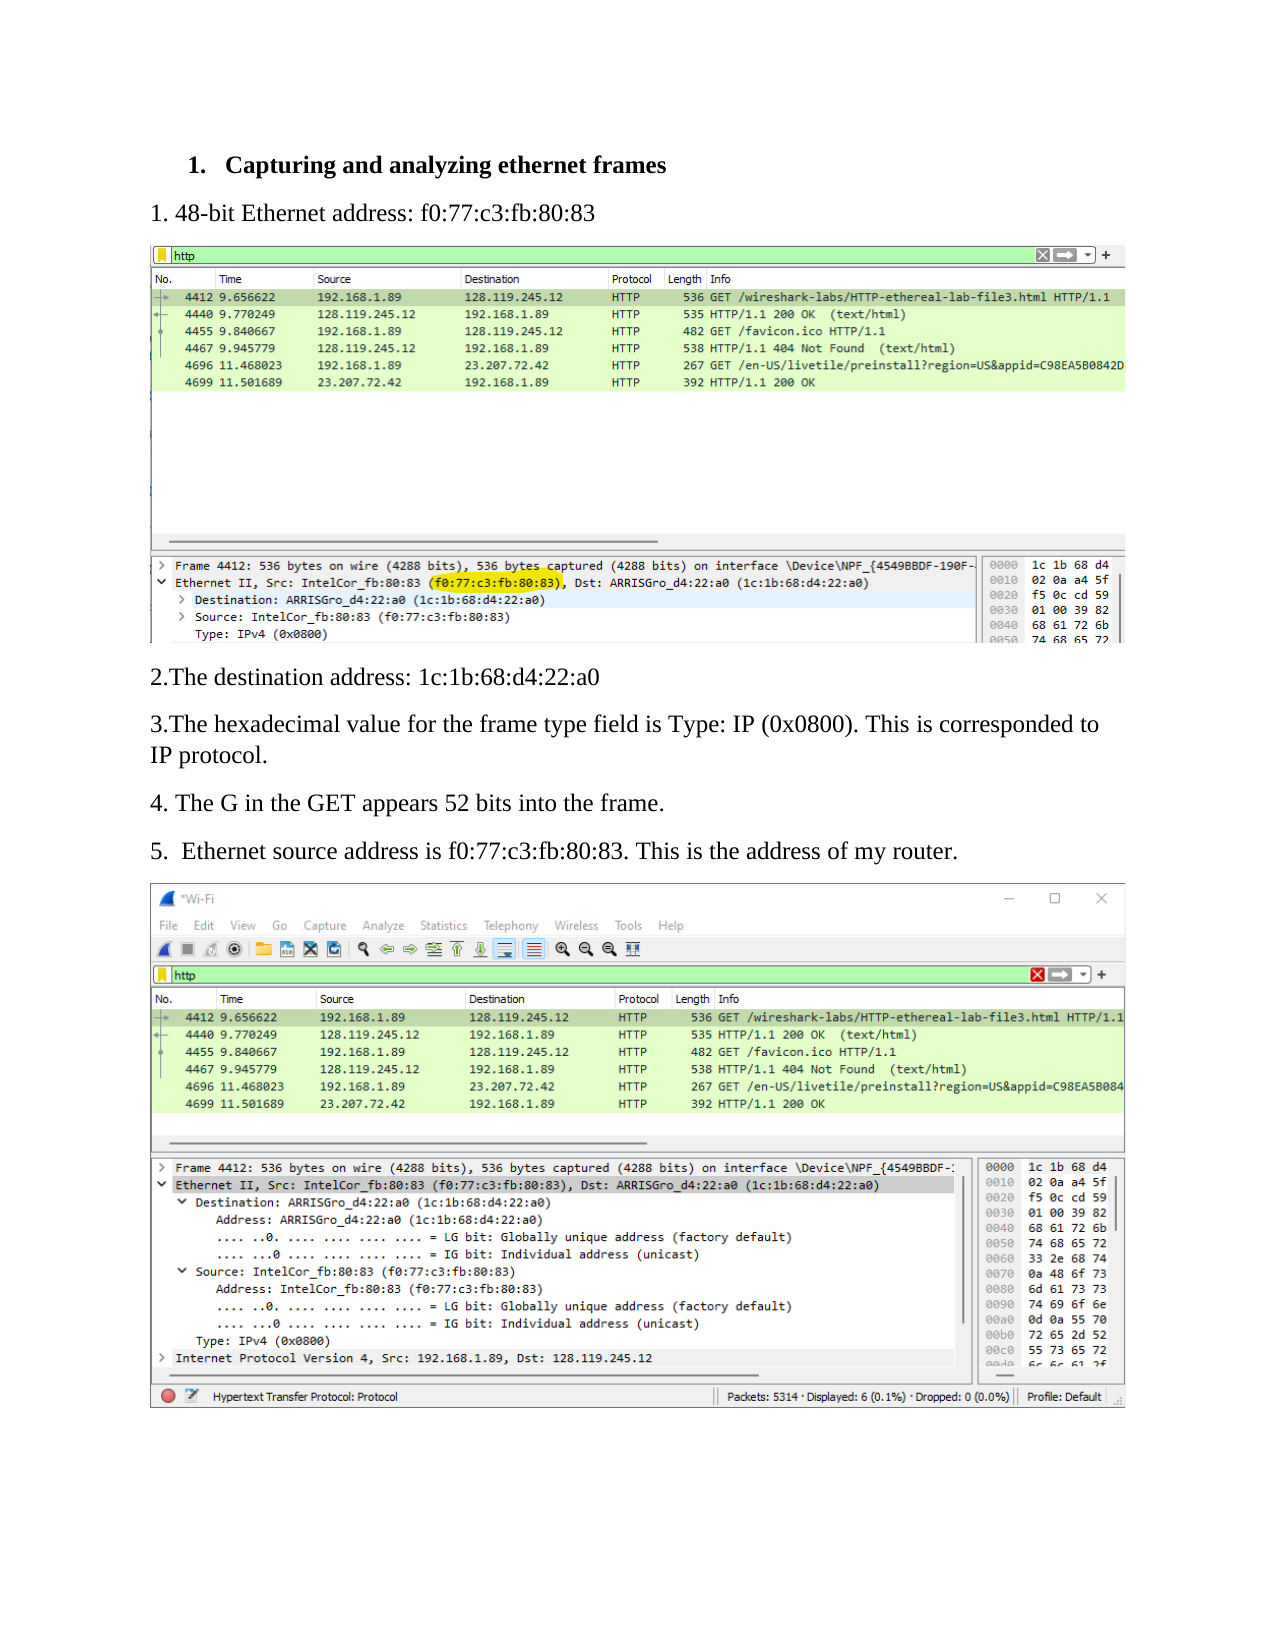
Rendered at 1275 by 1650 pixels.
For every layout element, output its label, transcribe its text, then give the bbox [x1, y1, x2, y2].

text 1. 48-bit Ethernet address: f0:77:c3:fb:80:83 [150, 198, 1125, 226]
picture [150, 883, 1125, 1408]
text 4. The G in the GET appears 52 bits into the frame. [150, 788, 1125, 817]
picture [150, 245, 1125, 643]
text 3.The hexadecimal value for the frame type field is Type: IP (0x0800). This is corresponded to IP protocol. [150, 709, 1125, 769]
list Capturing and analyzing ethernet frames [187, 150, 1125, 179]
text 2.The destination address: 1c:1b:68:d4:22:a0 [150, 662, 1125, 691]
text 5. Ethernet source address is f0:77:c3:fb:80:83. This is the address of my router. [150, 836, 1125, 865]
